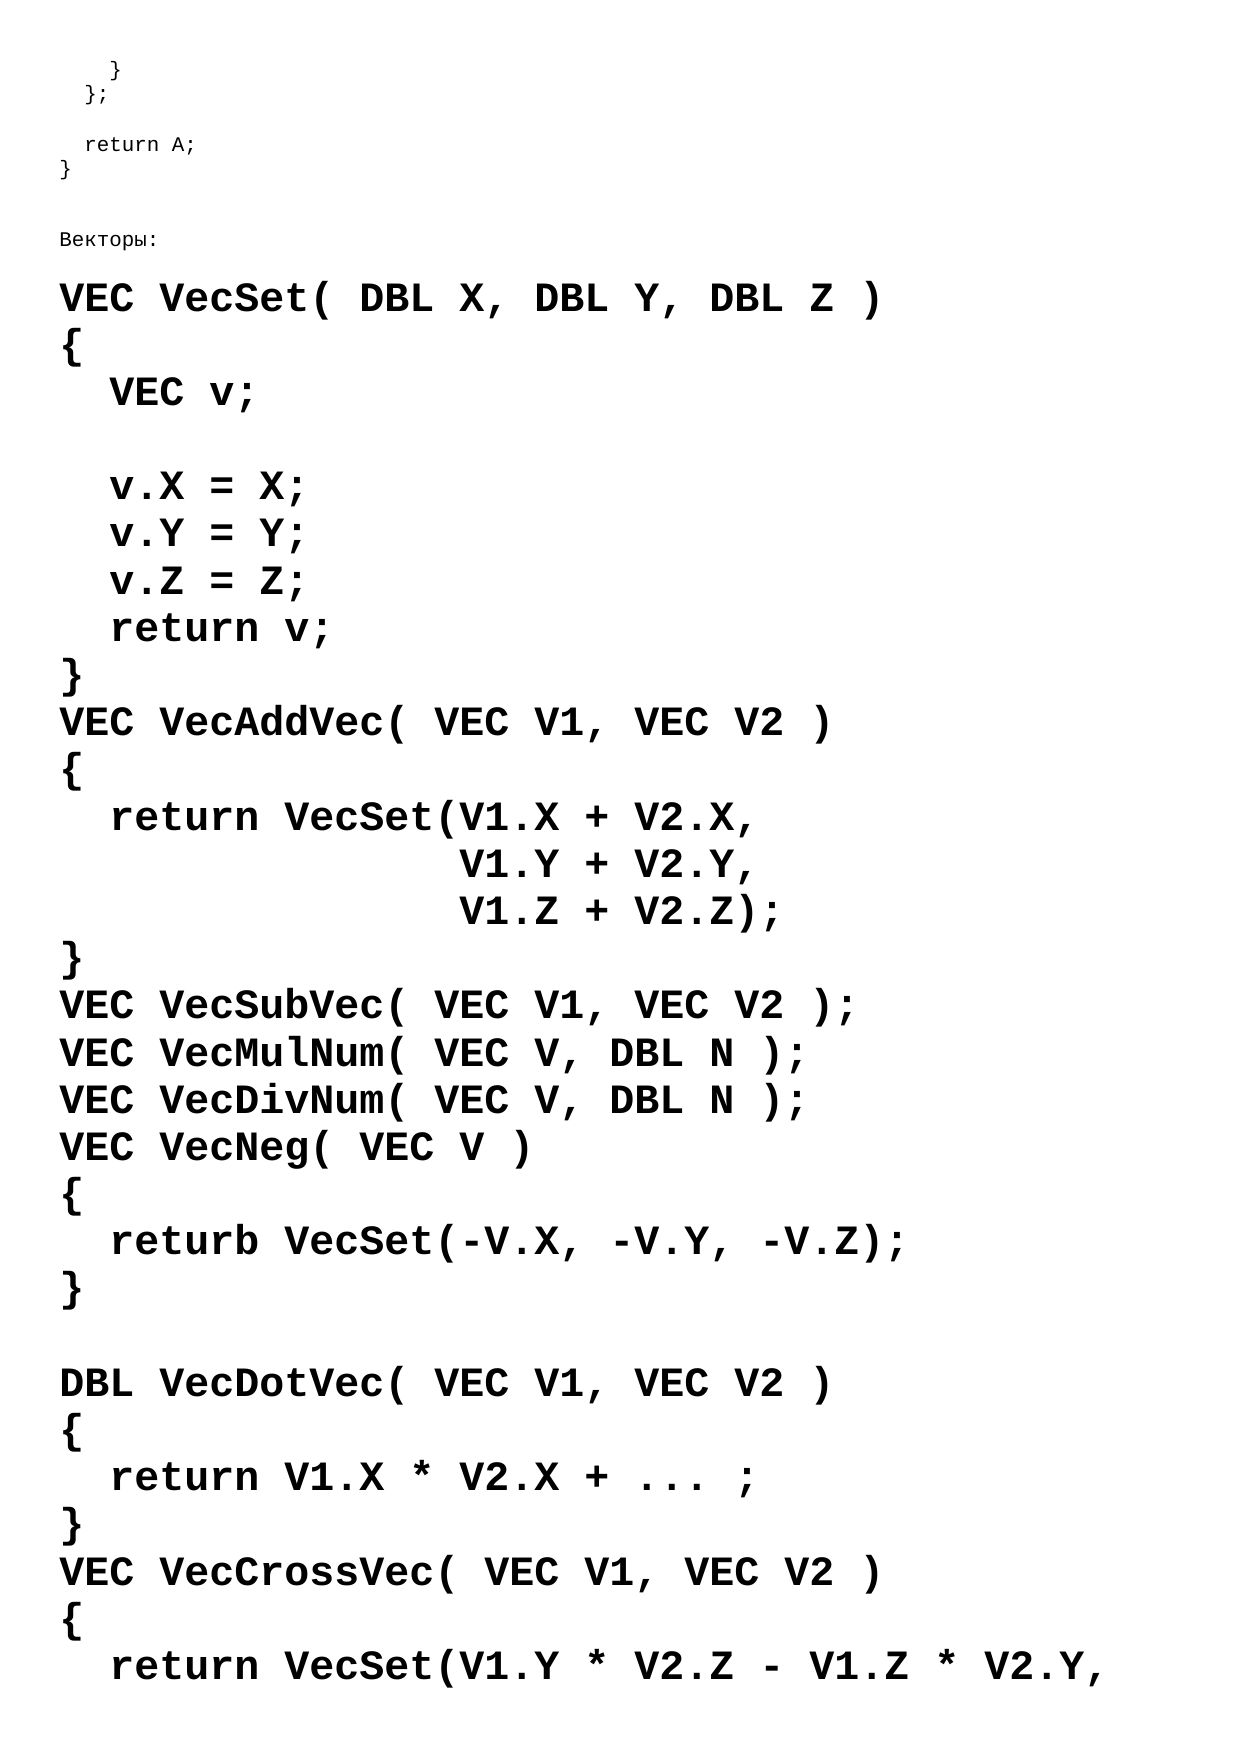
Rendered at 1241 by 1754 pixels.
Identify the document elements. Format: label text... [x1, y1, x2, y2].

text v.X = X; [59, 465, 1181, 512]
text VEC VecSet( DBL X, DBL Y, DBL Z ) [59, 276, 1181, 323]
text return A; [59, 134, 1181, 158]
text } [59, 1503, 1181, 1550]
text { [59, 1173, 1181, 1220]
text } [59, 654, 1181, 701]
text VEC VecSubVec( VEC V1, VEC V2 ); [59, 984, 1181, 1031]
text { [59, 323, 1181, 371]
text Векторы: [59, 229, 1181, 253]
text VEC VecMulNum( VEC V, DBL N ); [59, 1031, 1181, 1078]
text return V1.X * V2.X + ... ; [59, 1456, 1181, 1503]
text return VecSet(V1.Y * V2.Z - V1.Z * V2.Y, [59, 1645, 1181, 1692]
text VEC VecNeg( VEC V ) [59, 1126, 1181, 1173]
text return VecSet(V1.X + V2.X, [59, 795, 1181, 842]
text } [59, 1267, 1181, 1314]
text V1.Y + V2.Y, [59, 842, 1181, 890]
text return v; [59, 607, 1181, 654]
text }; [59, 83, 1181, 106]
text } [59, 937, 1181, 984]
text DBL VecDotVec( VEC V1, VEC V2 ) [59, 1362, 1181, 1409]
text { [59, 748, 1181, 795]
text VEC v; [59, 371, 1181, 418]
text VEC VecDivNum( VEC V, DBL N ); [59, 1078, 1181, 1126]
text VEC VecAddVec( VEC V1, VEC V2 ) [59, 701, 1181, 748]
text V1.Z + V2.Z); [59, 890, 1181, 937]
text } [59, 59, 1181, 83]
text v.Y = Y; [59, 512, 1181, 559]
text } [59, 158, 1181, 182]
text v.Z = Z; [59, 559, 1181, 607]
text returb VecSet(-V.X, -V.Y, -V.Z); [59, 1220, 1181, 1267]
text VEC VecCrossVec( VEC V1, VEC V2 ) { [59, 1550, 1181, 1645]
text { [59, 1409, 1181, 1456]
